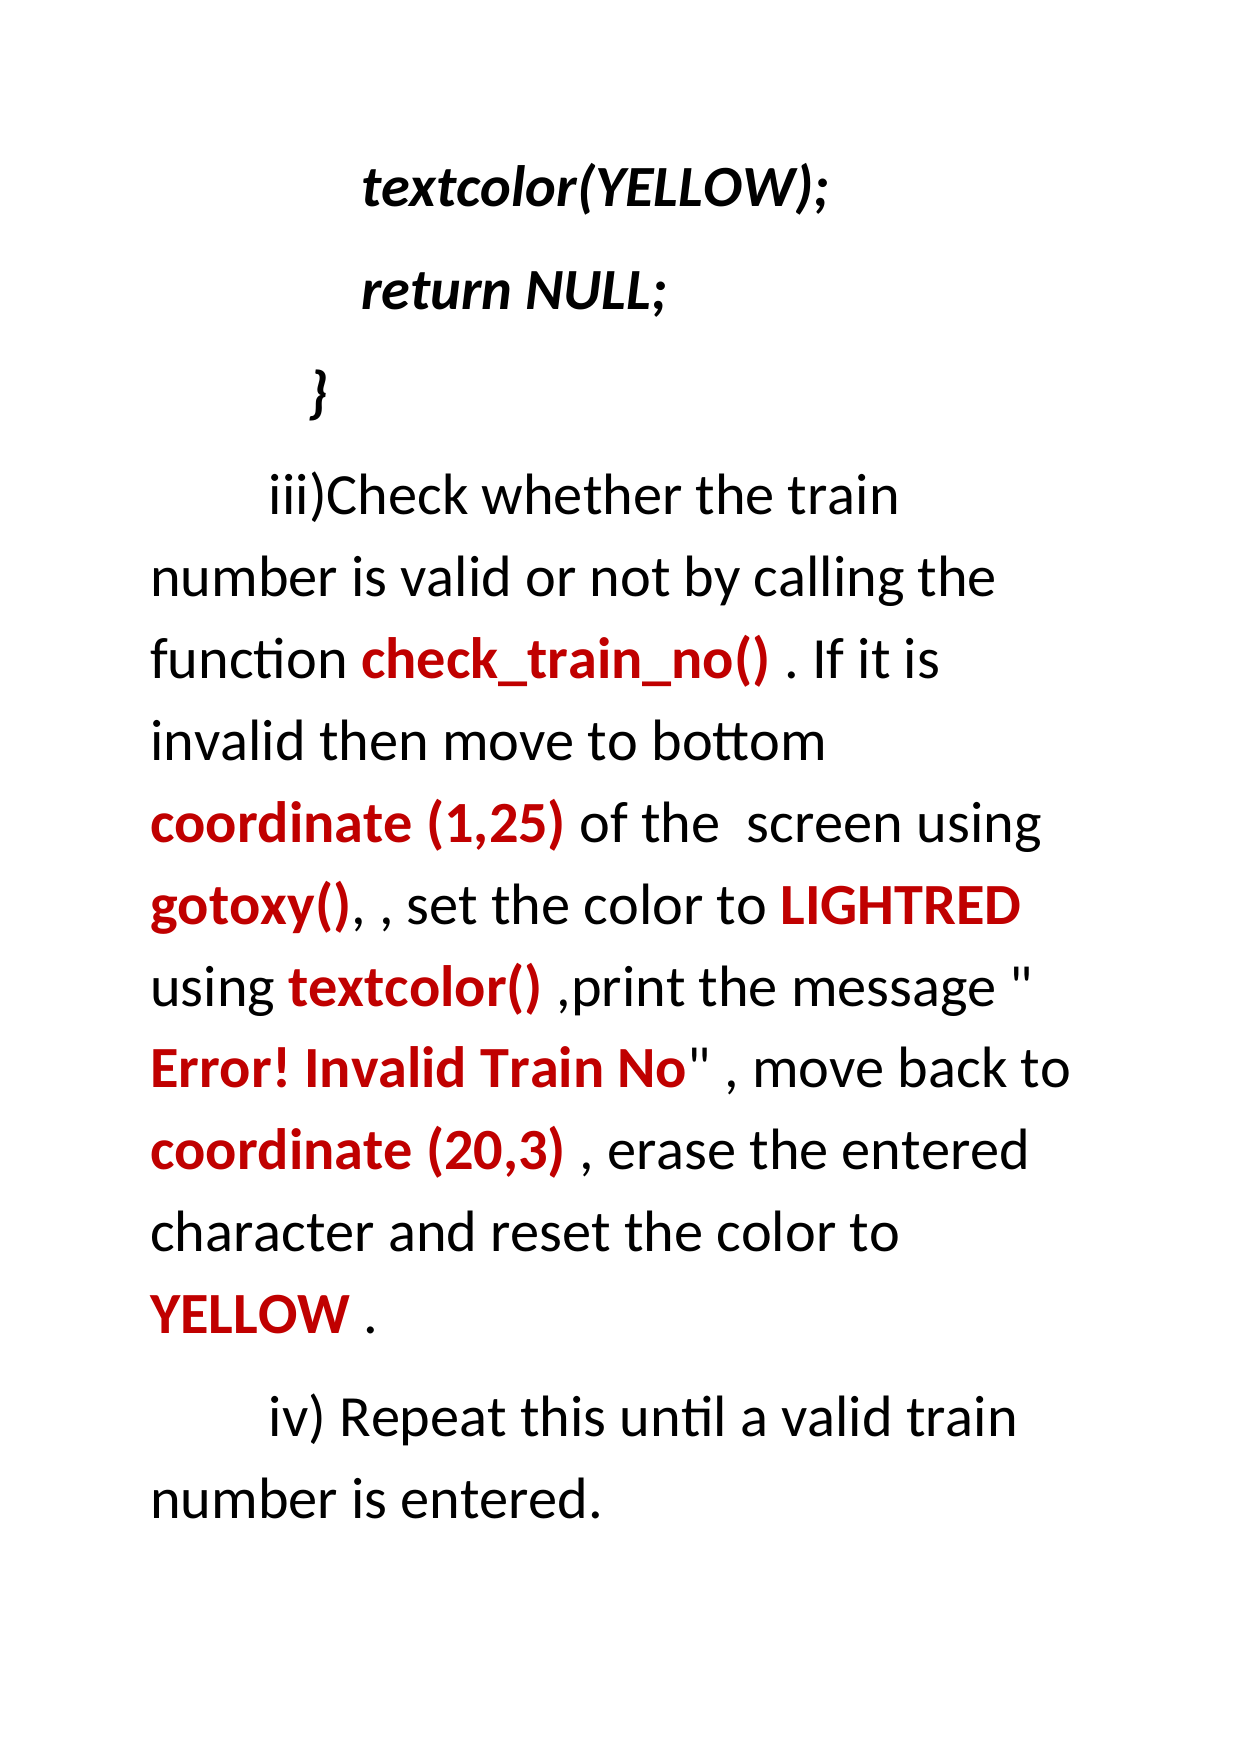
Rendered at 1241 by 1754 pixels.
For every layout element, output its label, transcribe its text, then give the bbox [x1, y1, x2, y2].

text iv) Repeat this until a valid train number is entered. [150, 1379, 1090, 1533]
text textcolor(YELLOW); [150, 150, 1090, 221]
text return NULL; [150, 253, 1090, 324]
text } [150, 355, 1090, 427]
text iii)Check whether the train number is valid or not by calling the function check_train_no() . If it is invalid then move to bottom coordinate (1,25) of the screen using gotoxy(), , set the color to LIGHTRED using textcolor() ,print the message " Error! Invalid Train No" , move back to coordinate (20,3) , erase the entered character and reset the color to YELLOW . [150, 458, 1090, 1348]
